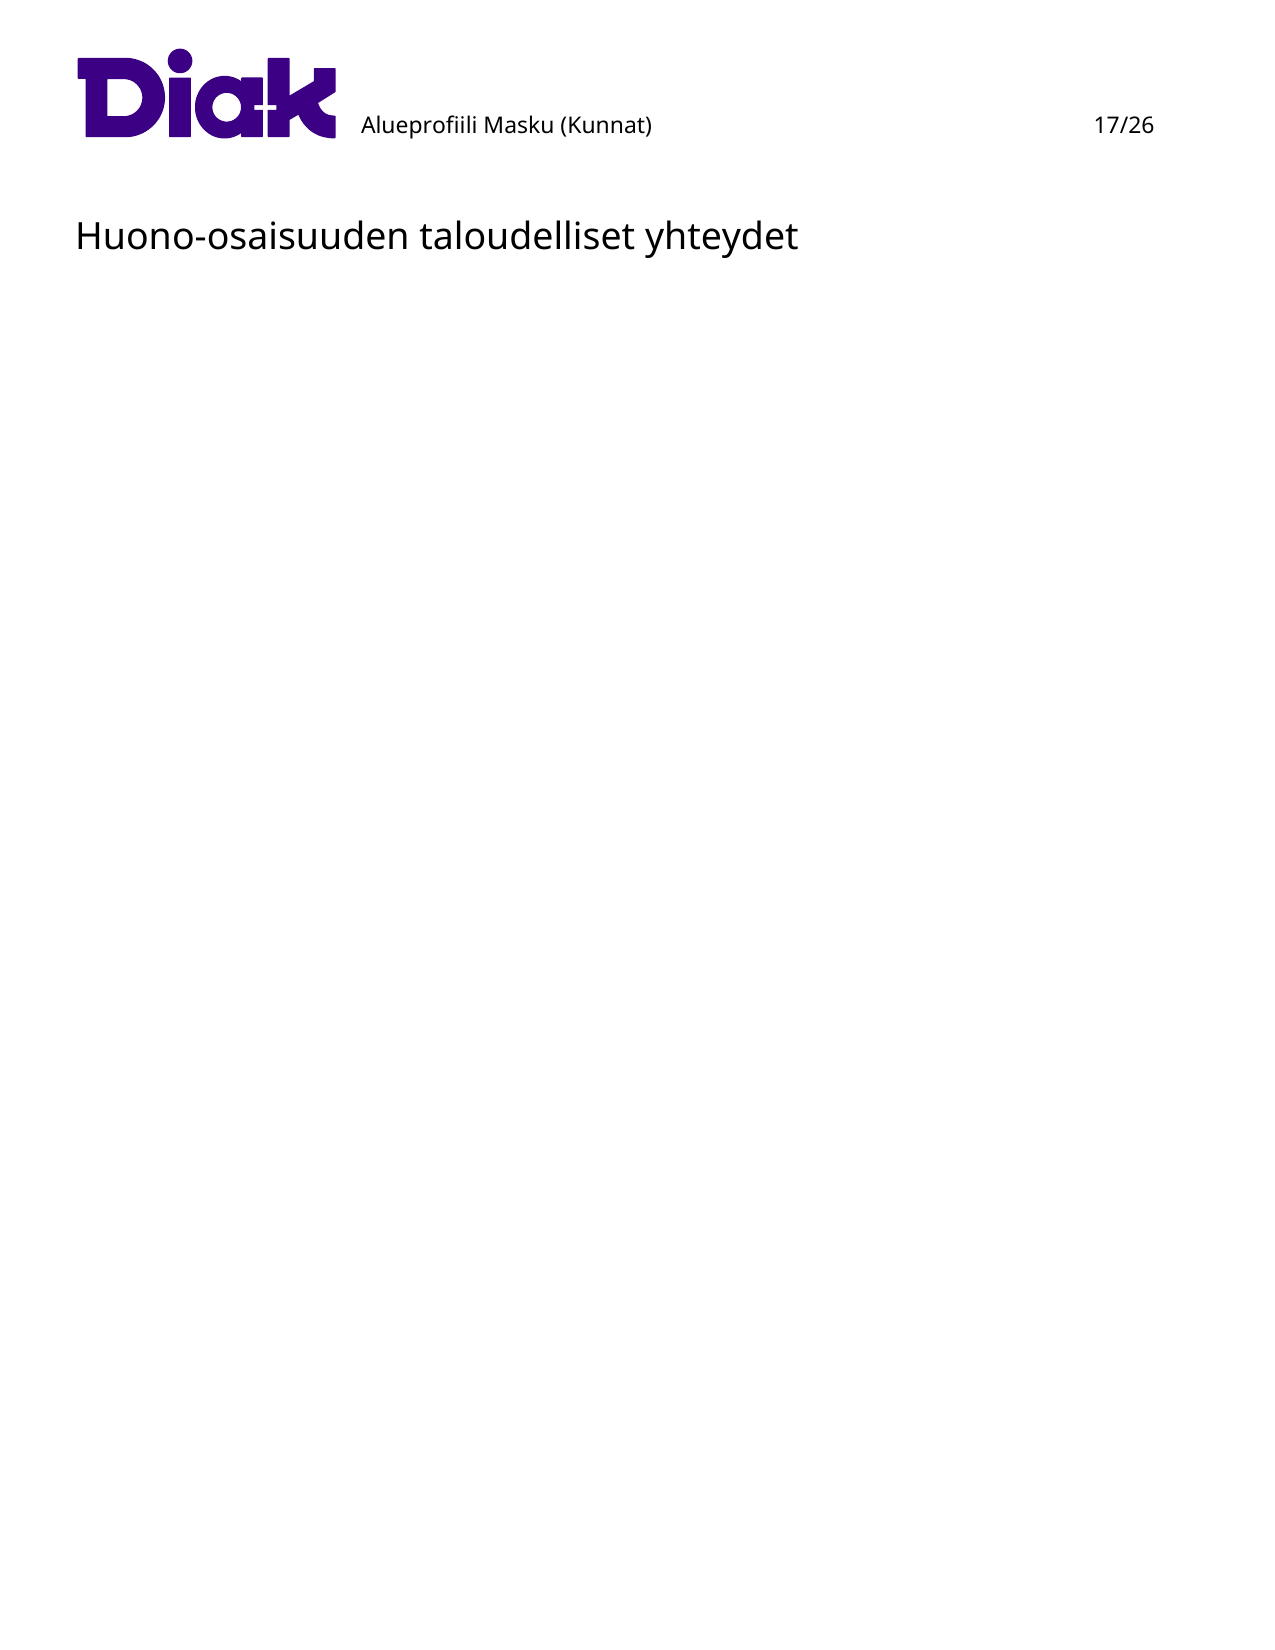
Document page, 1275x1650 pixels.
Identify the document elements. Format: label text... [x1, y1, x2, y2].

subtitle Huono-osaisuuden taloudelliset yhteydet [75, 209, 1200, 261]
